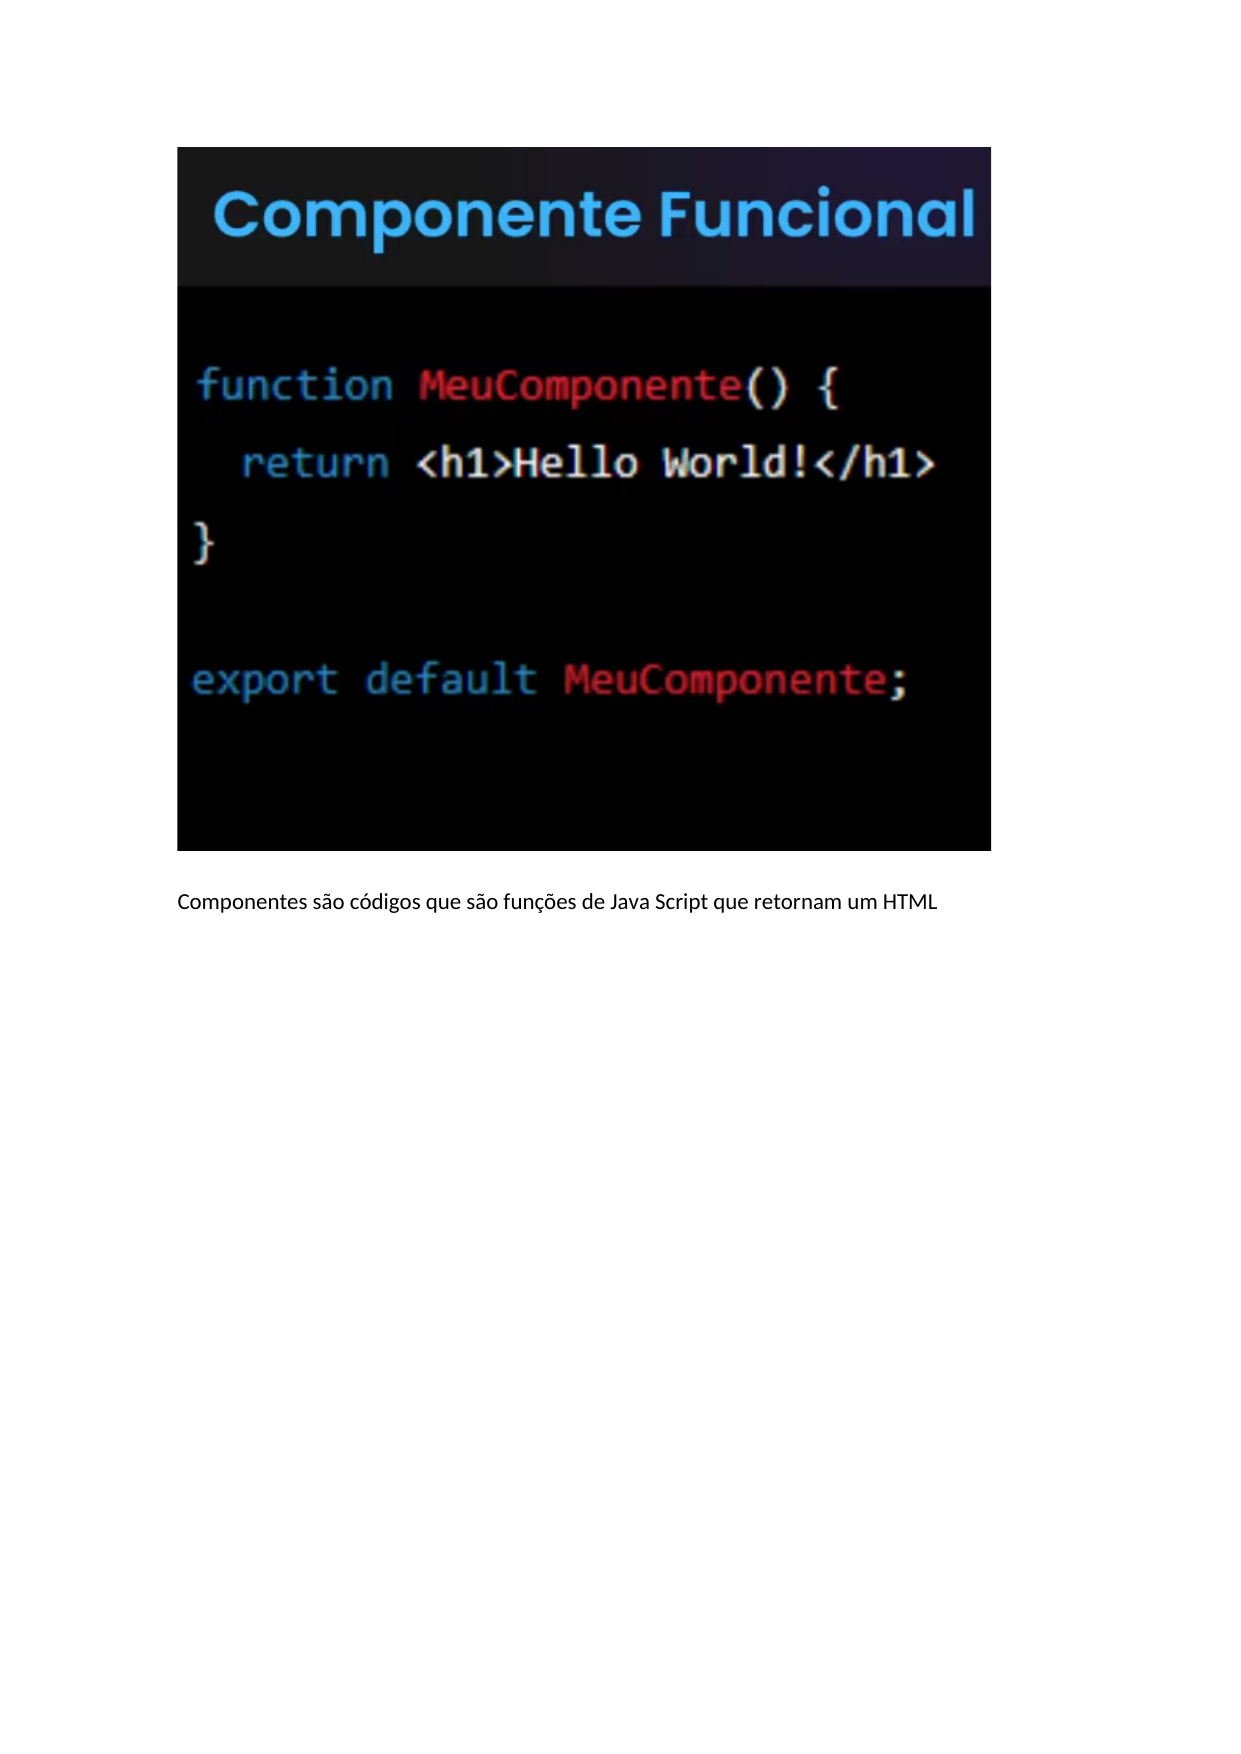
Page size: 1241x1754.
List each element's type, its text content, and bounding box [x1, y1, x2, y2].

picture [177, 147, 992, 851]
